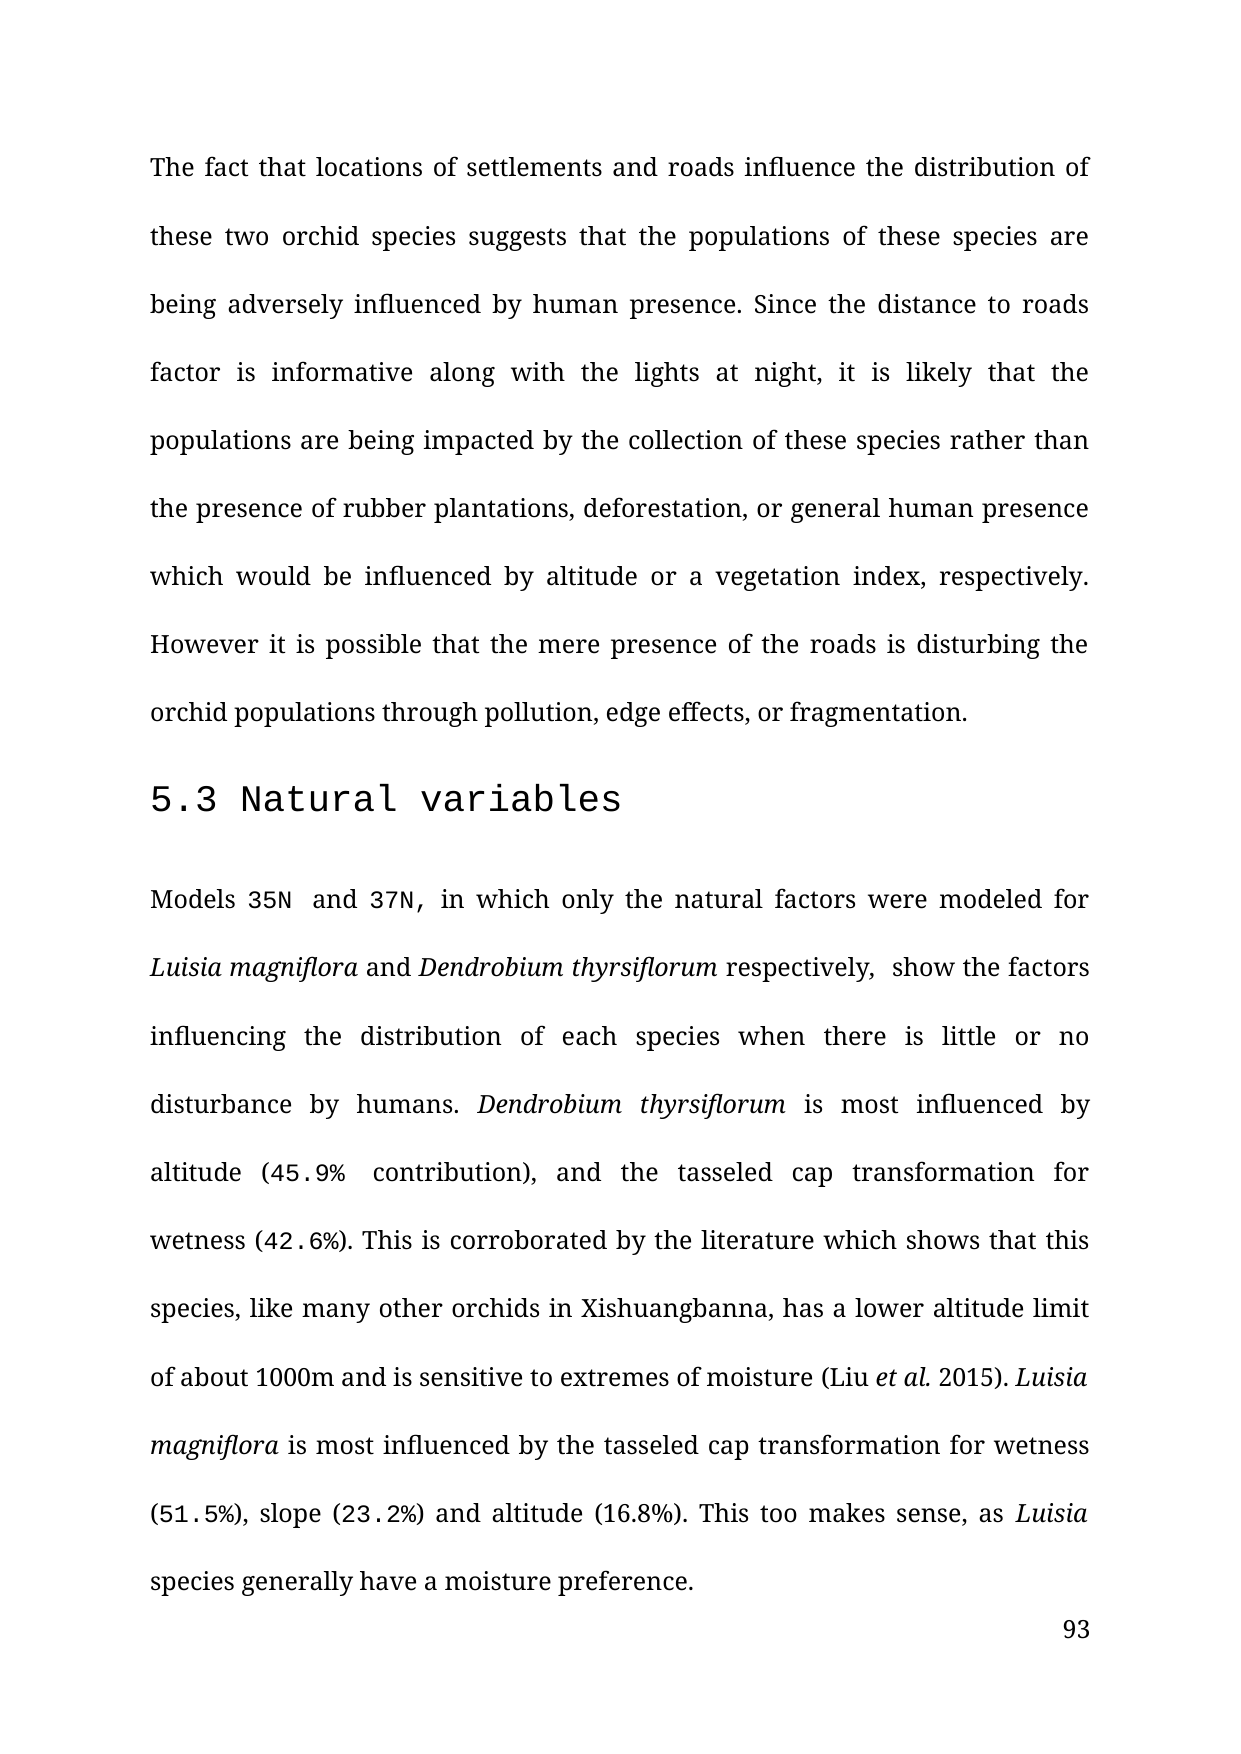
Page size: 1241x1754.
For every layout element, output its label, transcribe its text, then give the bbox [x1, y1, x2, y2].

subtitle 5.3 Natural variables [150, 780, 1090, 822]
text The fact that locations of settlements and roads influence the distribution of these two orchid species suggests that the populations of these species are being adversely influenced by human presence. Since the distance to roads factor is informative along with the lights at night, it is likely that the populations are being impacted by the collection of these species rather than the presence of rubber plantations, deforestation, or general human presence which would be influenced by altitude or a vegetation index, respectively. However it is possible that the mere presence of the roads is disturbing the orchid populations through pollution, edge effects, or fragmentation. [150, 150, 1090, 729]
text Models 35N and 37N, in which only the natural factors were modeled for Luisia magniflora and Dendrobium thyrsiflorum respectively, show the factors influencing the distribution of each species when there is little or no disturbance by humans. Dendrobium thyrsiflorum is most influenced by altitude (45.9% contribution), and the tasseled cap transformation for wetness (42.6%). This is corroborated by the literature which shows that this species, like many other orchids in Xishuangbanna, has a lower altitude limit of about 1000m and is sensitive to extremes of moisture (Liu et al. 2015). Luisia magniflora is most influenced by the tasseled cap transformation for wetness (51.5%), slope (23.2%) and altitude (16.8%). This too makes sense, as Luisia species generally have a moisture preference. [150, 881, 1090, 1598]
